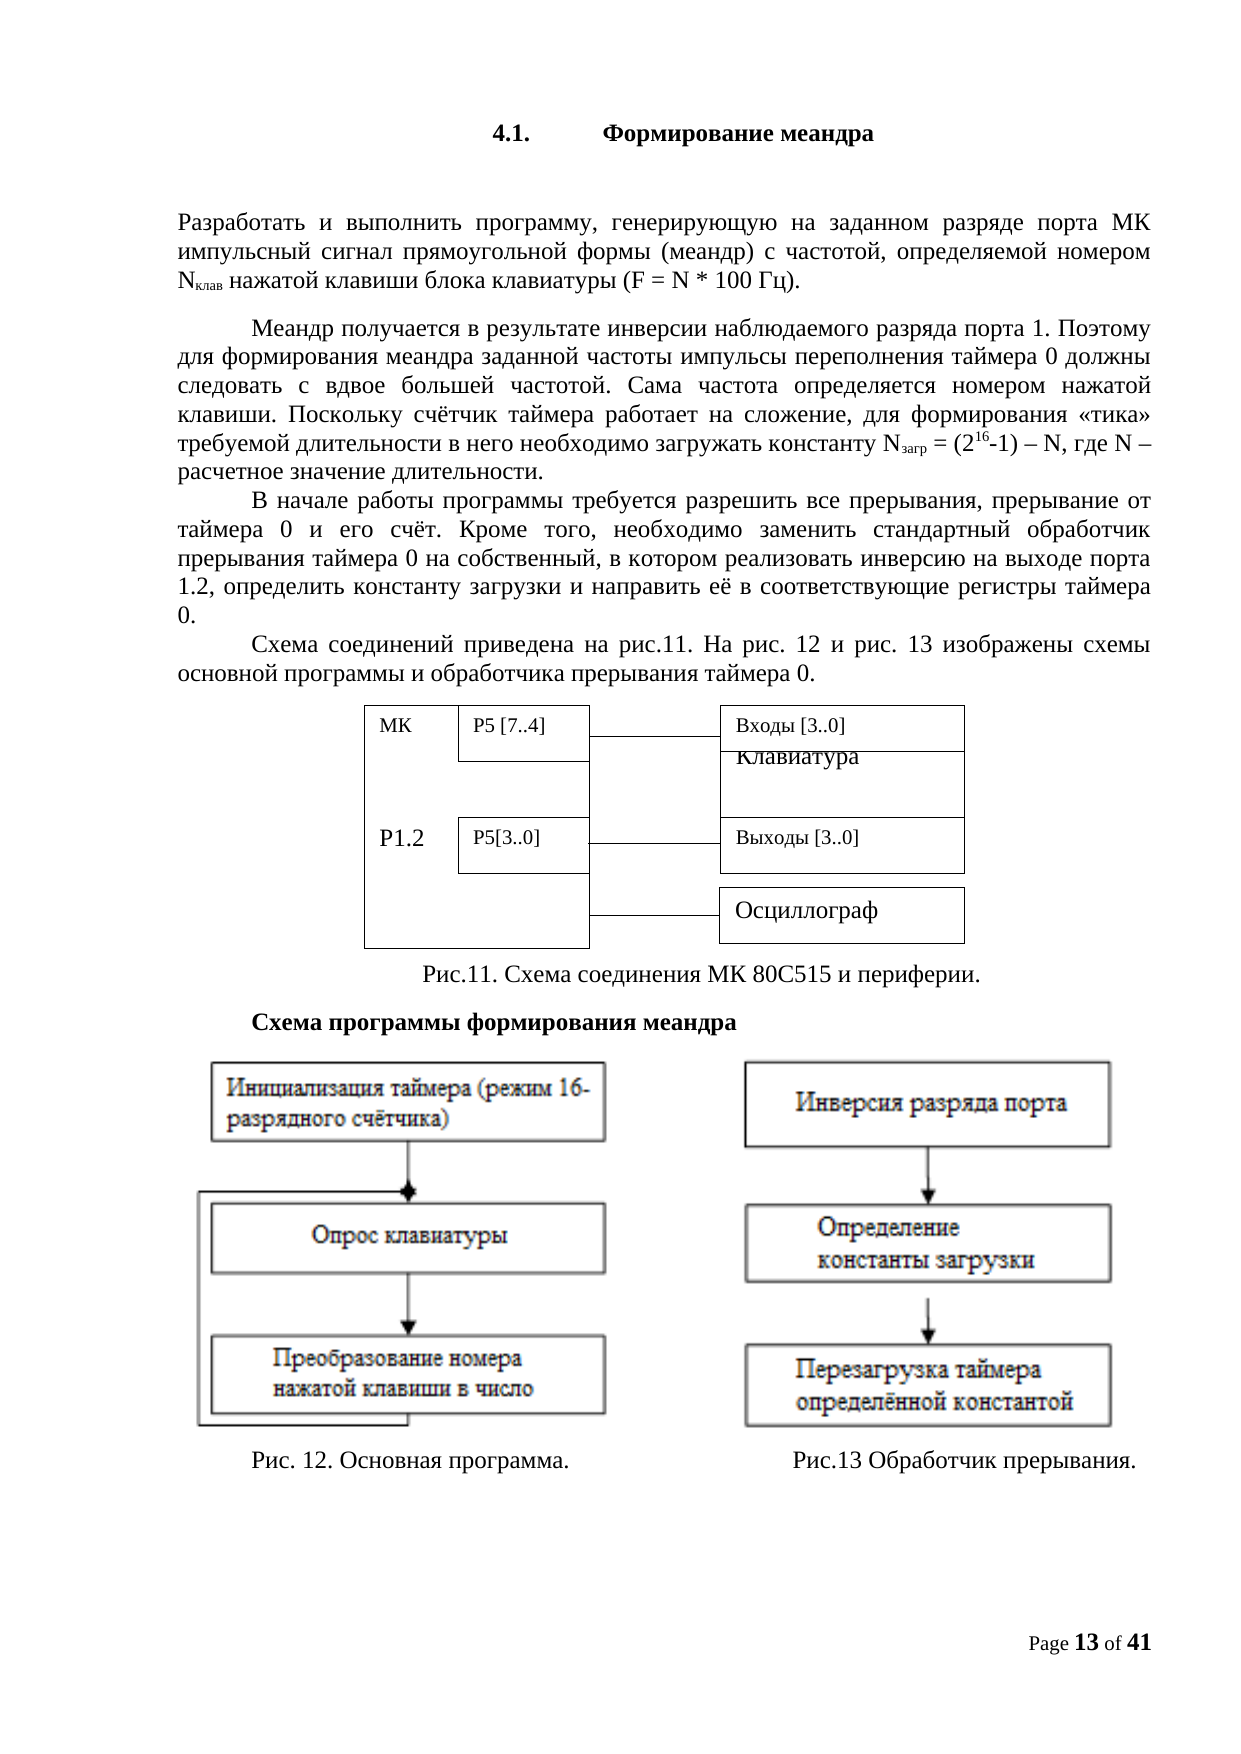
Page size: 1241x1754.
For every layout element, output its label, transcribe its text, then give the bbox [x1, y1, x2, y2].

picture [717, 1047, 1134, 1445]
text В начале работы программы требуется разрешить все прерывания, прерывание от таймера 0 и его счёт. Кроме того, необходимо заменить стандартный обработчик прерывания таймера 0 на собственный, в котором реализовать инверсию на выходе порта 1.2, определить константу загрузки и направить её в соответствующие регистры таймера 0. [177, 485, 1152, 629]
text Рис.11. Схема соединения МК 80C515 и периферии. [177, 959, 1152, 988]
text Разработать и выполнить программу, генерирующую на заданном разряде порта МК импульсный сигнал прямоугольной формы (меандр) с частотой, определяемой номером Nклав нажатой клавиши блока клавиатуры (F = N * 100 Гц). [177, 179, 1152, 293]
text Схема программы формирования меандра [177, 1007, 1152, 1036]
list 4.1. Формирование меандра [215, 118, 1152, 147]
picture [195, 1036, 615, 1445]
text Рис. 12. Основная программа. Рис.13 Обработчик прерывания. [177, 1445, 1152, 1473]
text Схема соединений приведена на рис.11. На рис. 12 и рис. 13 изображены схемы основной программы и обработчика прерывания таймера 0. [177, 629, 1152, 686]
text Меандр получается в результате инверсии наблюдаемого разряда порта 1. Поэтому для формирования меандра заданной частоты импульсы переполнения таймера 0 должны следовать с вдвое большей частотой. Сама частота определяется номером нажатой клавиши. Поскольку счётчик таймера работает на сложение, для формирования «тика» требуемой длительности в него необходимо загружать константу Nзагр = (216-1) – N, где N – расчетное значение длительности. [177, 313, 1152, 485]
